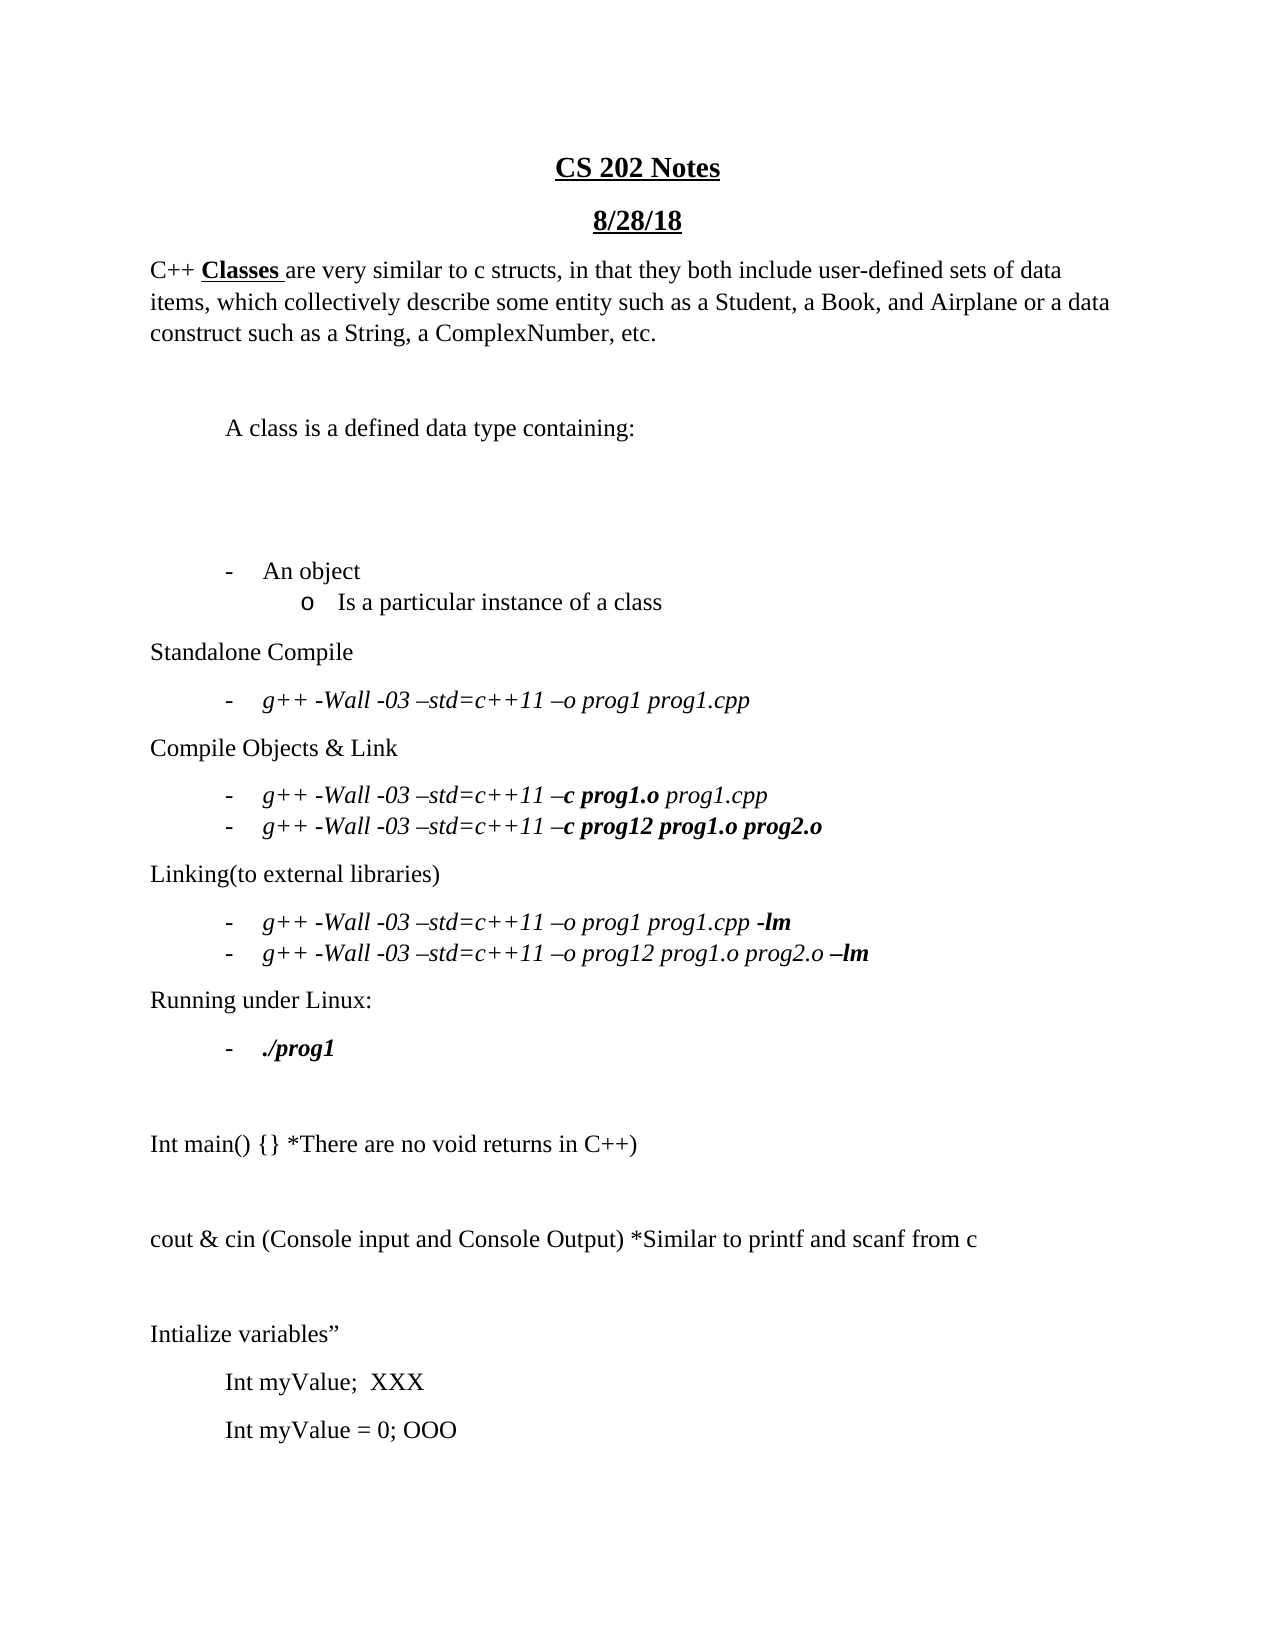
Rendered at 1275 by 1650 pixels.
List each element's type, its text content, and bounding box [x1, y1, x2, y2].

text Linking(to external libraries) [150, 859, 1125, 888]
list ./prog1 [225, 1033, 1125, 1062]
list Is a particular instance of a class [300, 587, 1125, 618]
text cout & cin (Console input and Console Output) *Similar to printf and scanf from c [150, 1224, 1125, 1253]
list g++ -Wall -03 –std=c++11 –c prog1.o prog1.cpp [225, 780, 1125, 809]
text CS 202 Notes [150, 150, 1125, 183]
text 8/28/18 [150, 203, 1125, 236]
list g++ -Wall -03 –std=c++11 –o prog1 prog1.cpp -lm [225, 907, 1125, 936]
text Intialize variables” [150, 1319, 1125, 1348]
text A class is a defined data type containing: [150, 413, 1125, 442]
text Int main() {} *There are no void returns in C++) [150, 1129, 1125, 1157]
list An object [225, 556, 1125, 585]
list g++ -Wall -03 –std=c++11 –o prog12 prog1.o prog2.o –lm [225, 938, 1125, 967]
text Int myValue = 0; OOO [150, 1415, 1125, 1444]
list g++ -Wall -03 –std=c++11 –o prog1 prog1.cpp [225, 685, 1125, 714]
text Standalone Compile [150, 637, 1125, 666]
text Compile Objects & Link [150, 733, 1125, 761]
text C++ Classes are very similar to c structs, in that they both include user-defined sets of data items, which collectively describe some entity such as a Student, a Book, and Airplane or a data construct such as a String, a ComplexNumber, etc. [150, 256, 1125, 346]
text Int myValue; XXX [150, 1367, 1125, 1396]
text Running under Linux: [150, 986, 1125, 1014]
list g++ -Wall -03 –std=c++11 –c prog12 prog1.o prog2.o [225, 811, 1125, 840]
